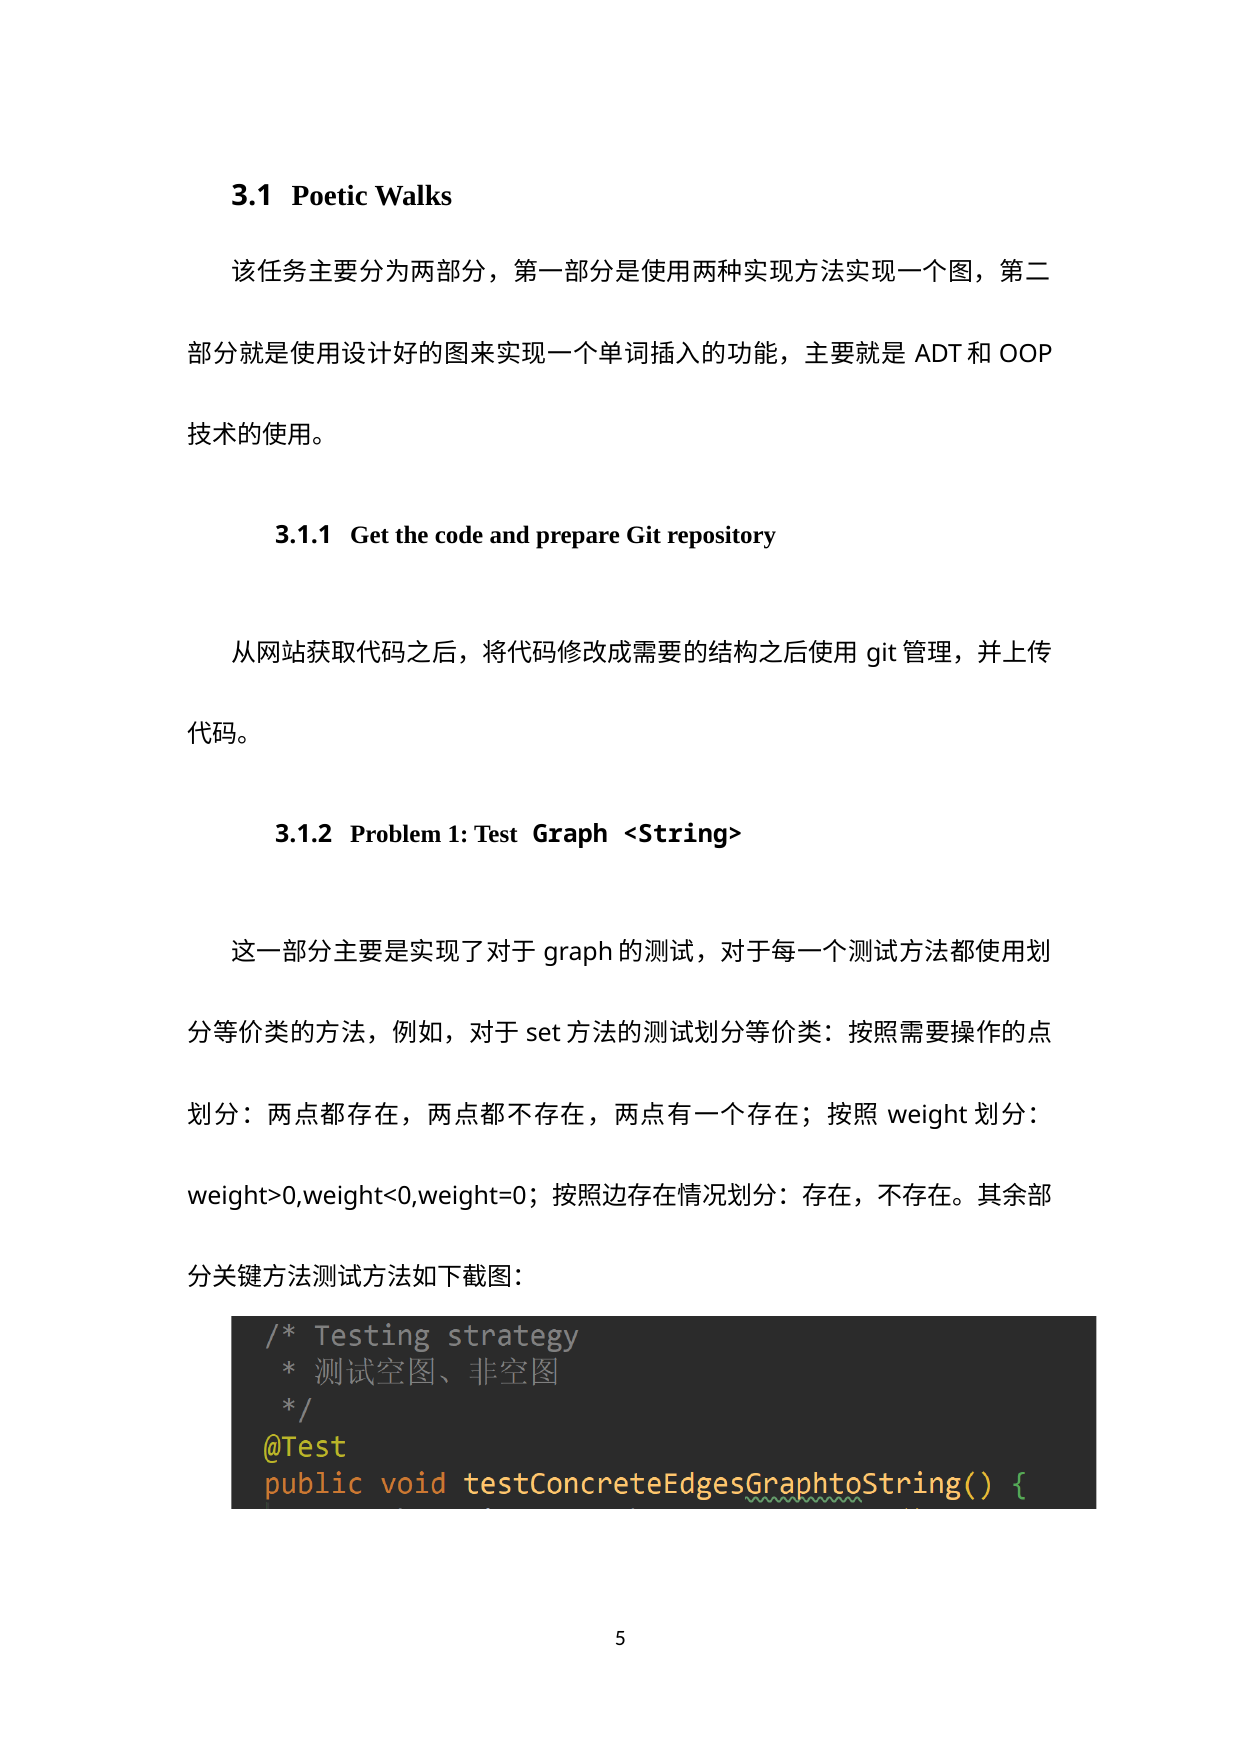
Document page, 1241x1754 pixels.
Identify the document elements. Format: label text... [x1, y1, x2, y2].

subtitle Poetic Walks [231, 162, 1053, 227]
picture [231, 1316, 1097, 1509]
subtitle Problem 1: Test Graph <String> [275, 800, 1053, 865]
subtitle Get the code and prepare Git repository [275, 501, 1053, 566]
text 这一部分主要是实现了对于graph的测试，对于每一个测试方法都使用划分等价类的方法，例如，对于set方法的测试划分等价类：按照需要操作的点划分：两点都存在，两点都不存在，两点有一个存在；按照weight划分：weight>0,weight<0,weight=0；按照边存在情况划分：存在，不存在。其余部分关键方法测试方法如下截图： [187, 917, 1053, 1307]
text 从网站获取代码之后，将代码修改成需要的结构之后使用git管理，并上传代码。 [187, 618, 1053, 764]
text 该任务主要分为两部分，第一部分是使用两种实现方法实现一个图，第二部分就是使用设计好的图来实现一个单词插入的功能，主要就是ADT和OOP技术的使用。 [187, 237, 1053, 465]
